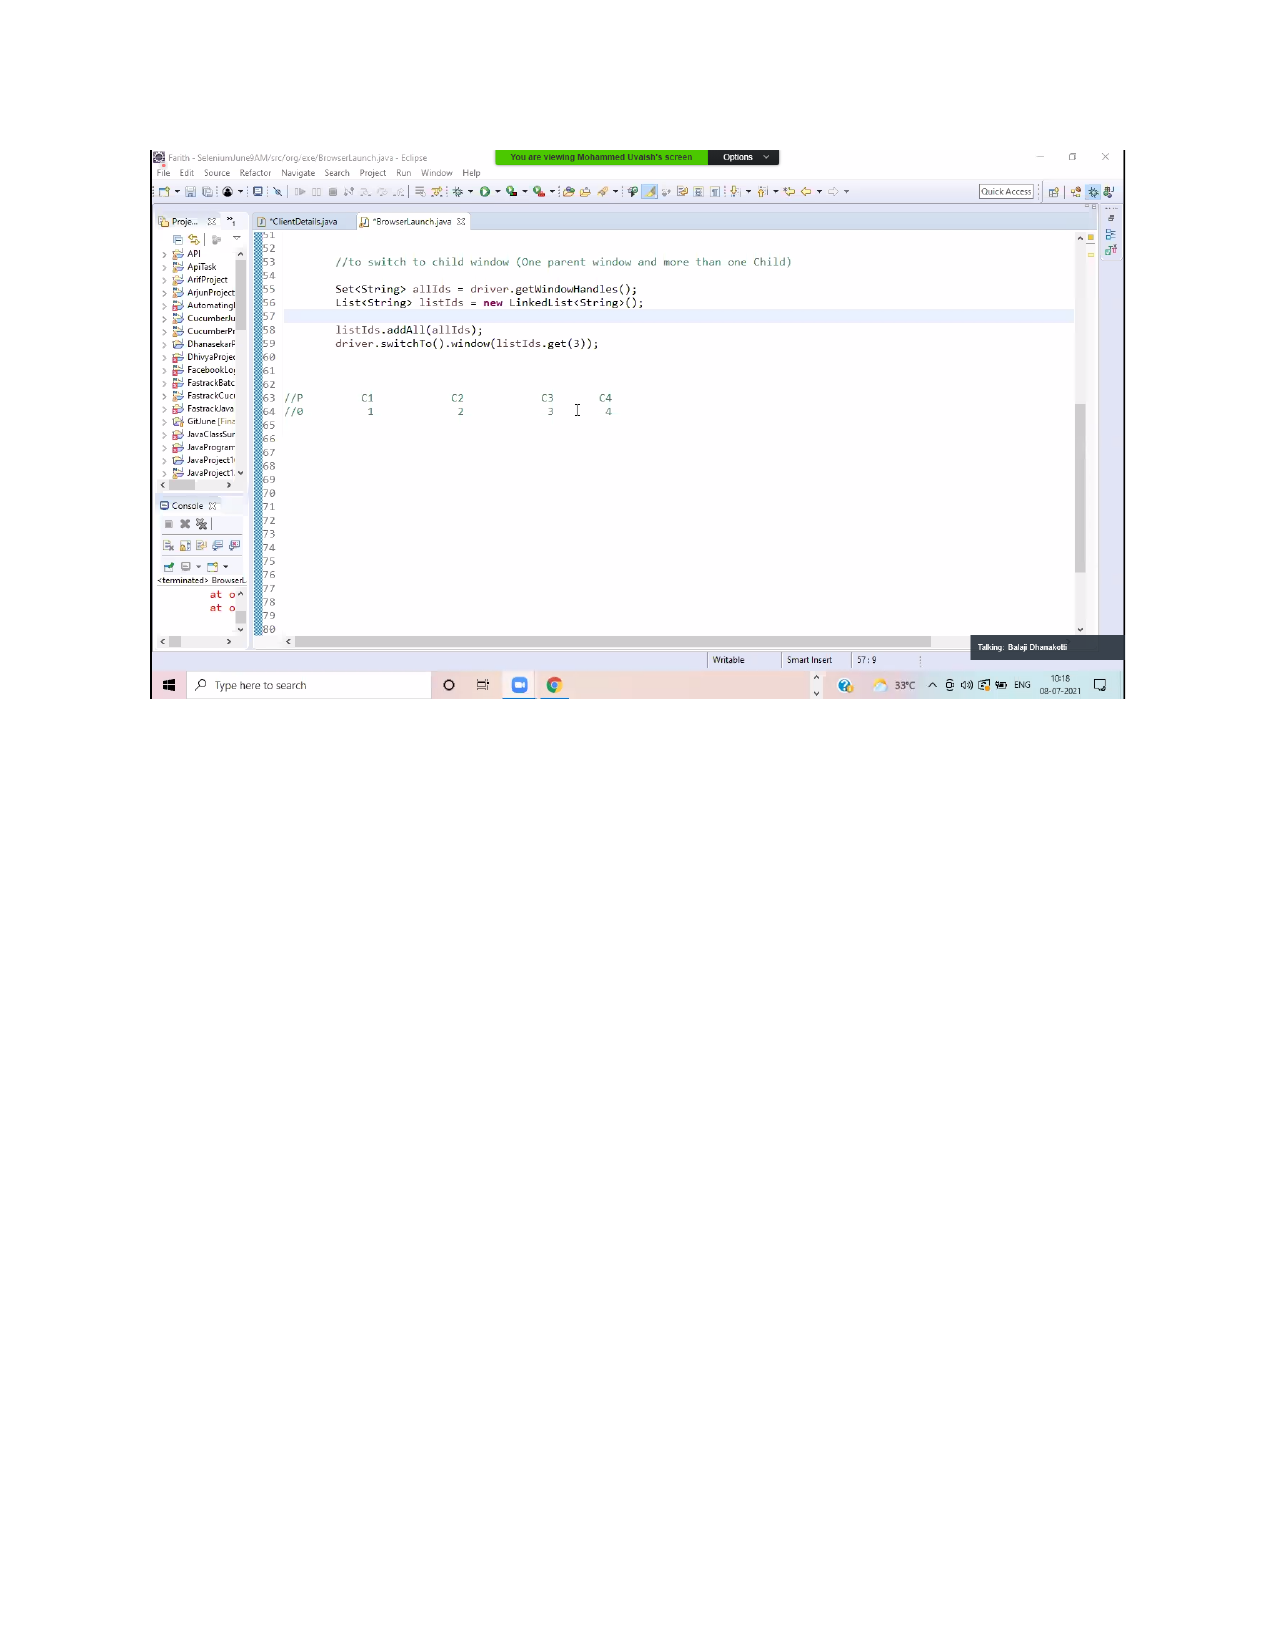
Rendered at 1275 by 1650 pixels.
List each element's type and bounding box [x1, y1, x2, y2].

picture [150, 150, 1125, 699]
